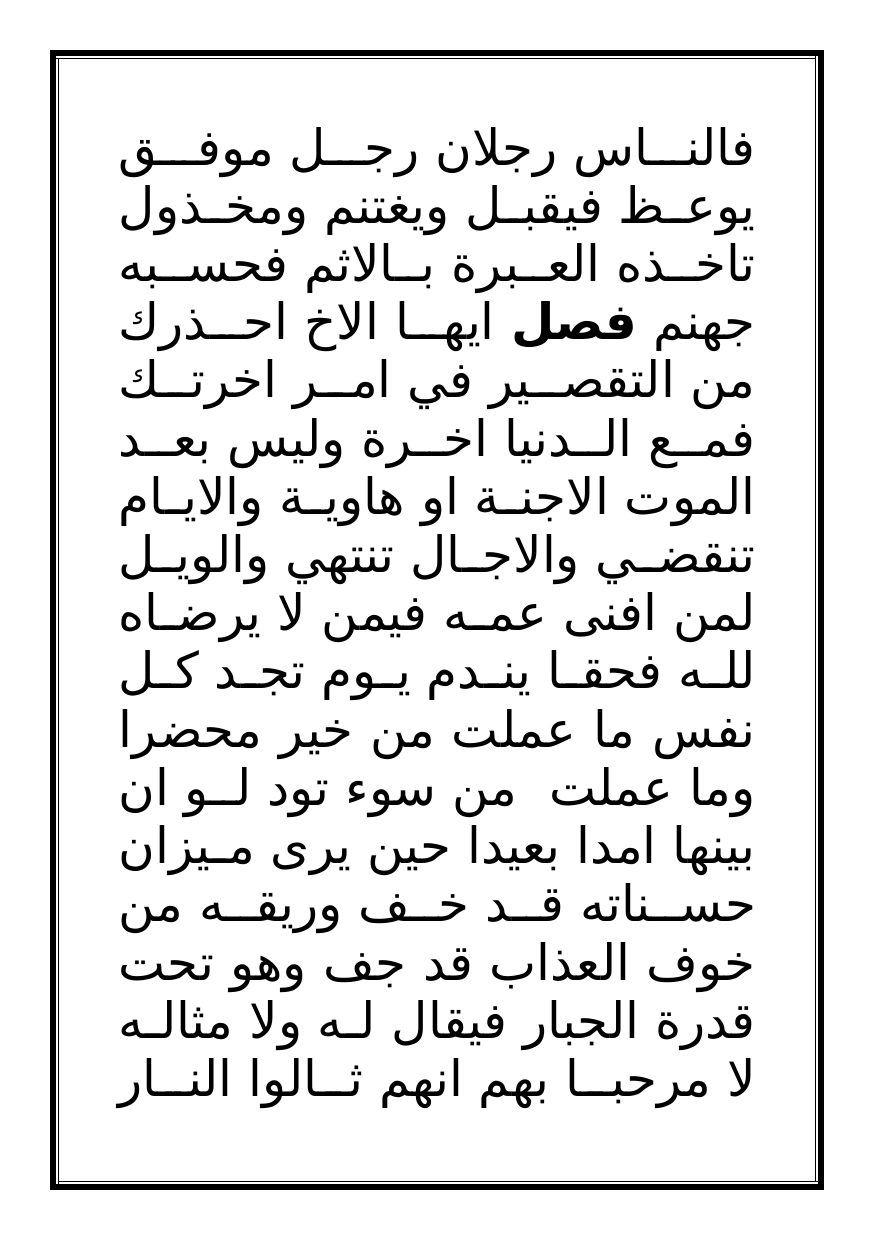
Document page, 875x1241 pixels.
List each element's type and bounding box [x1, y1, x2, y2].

text [118, 118, 756, 1108]
